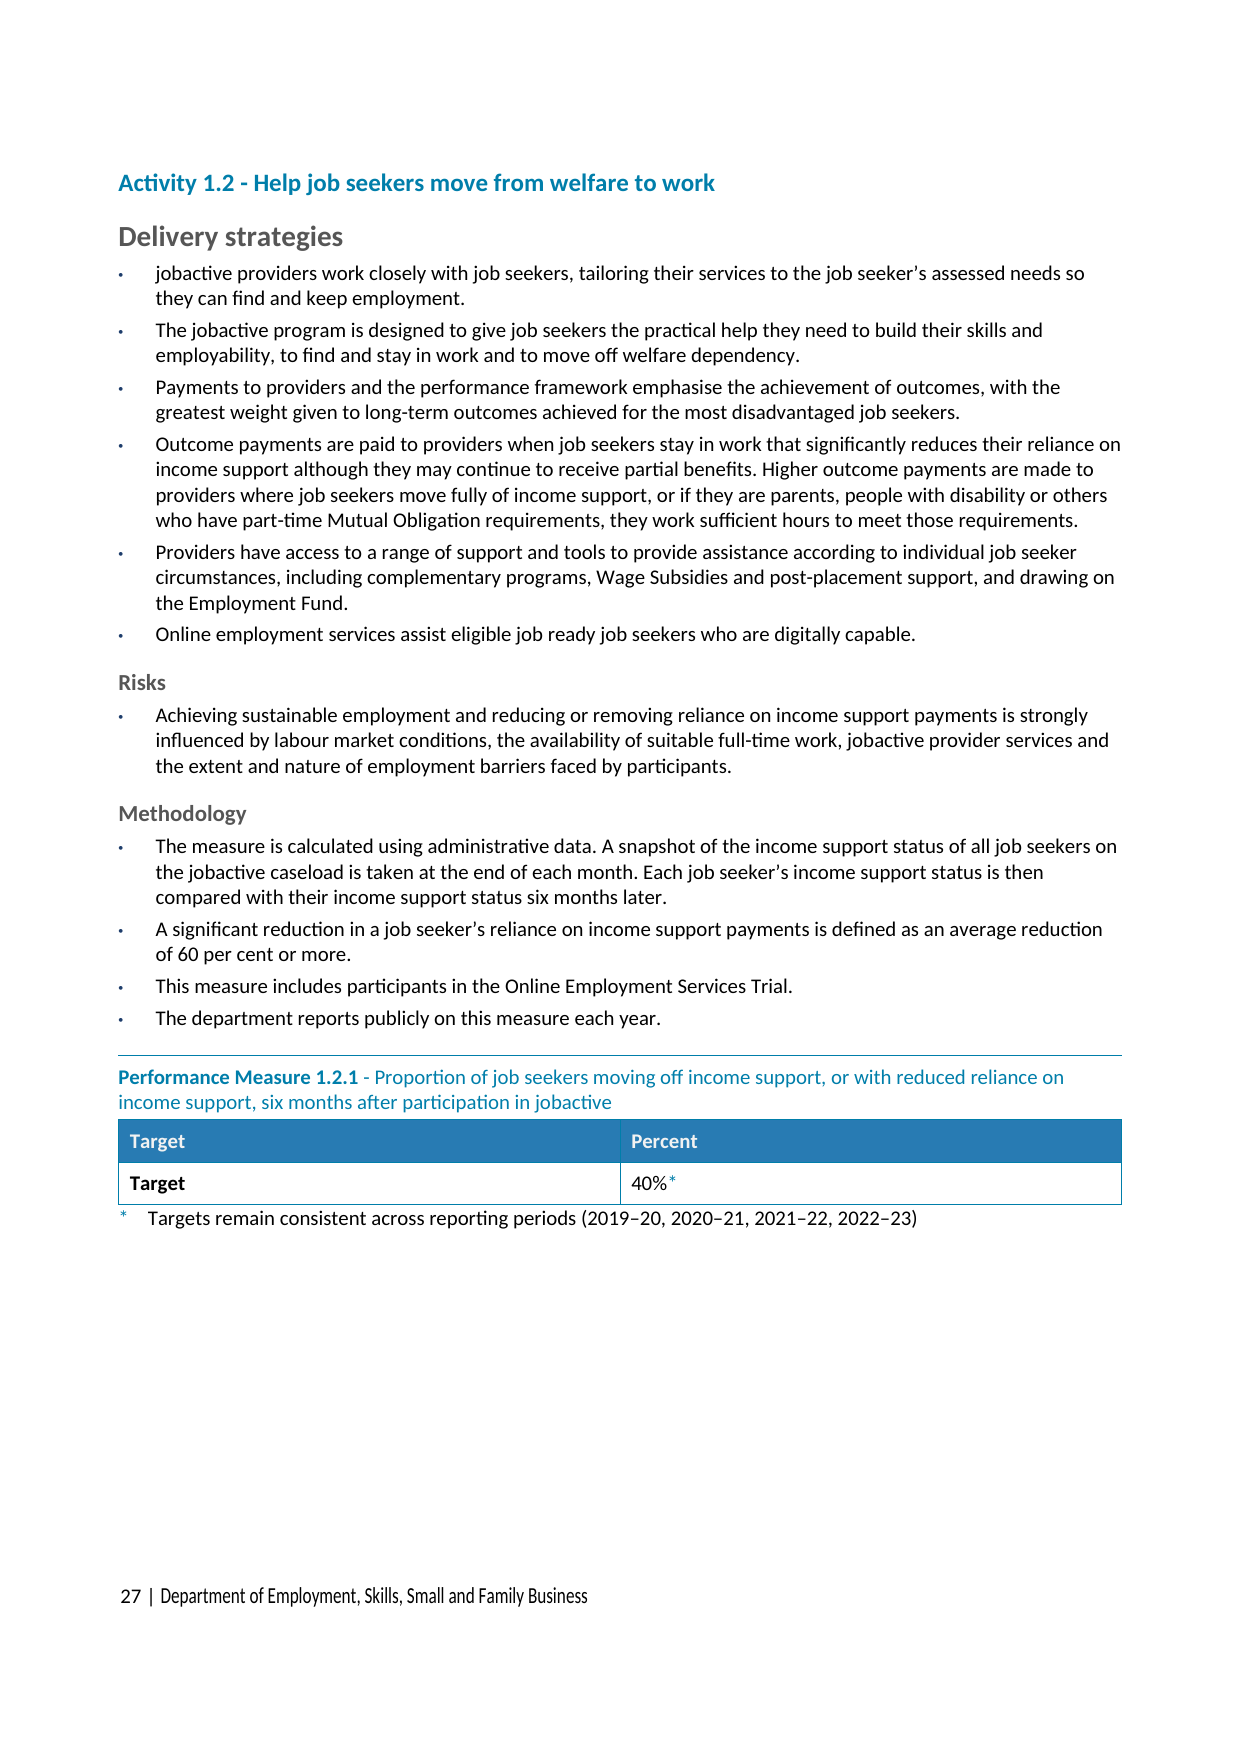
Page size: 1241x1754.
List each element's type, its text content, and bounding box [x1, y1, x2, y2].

subtitle This measure includes participants in the Online Employment Services Trial. [118, 973, 1122, 998]
subtitle The jobactive program is designed to give job seekers the practical help they need to build their skills and employability, to find and stay in work and to move off welfare dependency. [118, 317, 1122, 368]
subtitle Risks [118, 668, 1122, 696]
table_header Percent [621, 1120, 1121, 1162]
subtitle Achieving sustainable employment and reducing or removing reliance on income support payments is strongly influenced by labour market conditions, the availability of suitable full-time work, jobactive provider services and the extent and nature of employment barriers faced by participants. [118, 702, 1122, 778]
list The department reports publicly on this measure each year. [118, 1005, 1122, 1030]
text * Targets remain consistent across reporting periods (2019–20, 2020–21, 2021–22, 2022–23) [118, 1205, 1122, 1230]
subtitle Online employment services assist eligible job ready job seekers who are digitally capable. [118, 622, 1122, 647]
subtitle The measure is calculated using administrative data. A snapshot of the income support status of all job seekers on the jobactive caseload is taken at the end of each month. Each job seeker’s income support status is then compared with their income support status six months later. [118, 833, 1122, 910]
subtitle Performance Measure 1.2.1 - Proportion of job seekers moving off income support, or with reduced reliance on income support, six months after participation in jobactive [118, 1056, 1122, 1115]
subtitle jobactive providers work closely with job seekers, tailoring their services to the job seeker’s assessed needs so they can find and keep employment. [118, 260, 1122, 311]
subtitle Outcome payments are paid to providers when job seekers stay in work that significantly reduces their reliance on income support although they may continue to receive partial benefits. Higher outcome payments are made to providers where job seekers move fully of income support, or if they are parents, people with disability or others who have part-time Mutual Obligation requirements, they work sufficient hours to meet those requirements. [118, 431, 1122, 533]
subtitle Methodology [118, 799, 1122, 827]
subtitle Delivery strategies [118, 218, 1122, 254]
subtitle A significant reduction in a job seeker’s reliance on income support payments is defined as an average reduction of 60 per cent or more. [118, 916, 1122, 967]
subtitle Payments to providers and the performance framework emphasise the achievement of outcomes, with the greatest weight given to long-term outcomes achieved for the most disadvantaged job seekers. [118, 374, 1122, 425]
table_cell Target [119, 1163, 620, 1204]
subtitle Activity 1.2 - Help job seekers move from welfare to work [118, 167, 1122, 197]
table_header Target [119, 1120, 620, 1162]
table_cell 40%* [621, 1163, 1121, 1204]
subtitle Providers have access to a range of support and tools to provide assistance according to individual job seeker circumstances, including complementary programs, Wage Subsidies and post-placement support, and drawing on the Employment Fund. [118, 539, 1122, 615]
